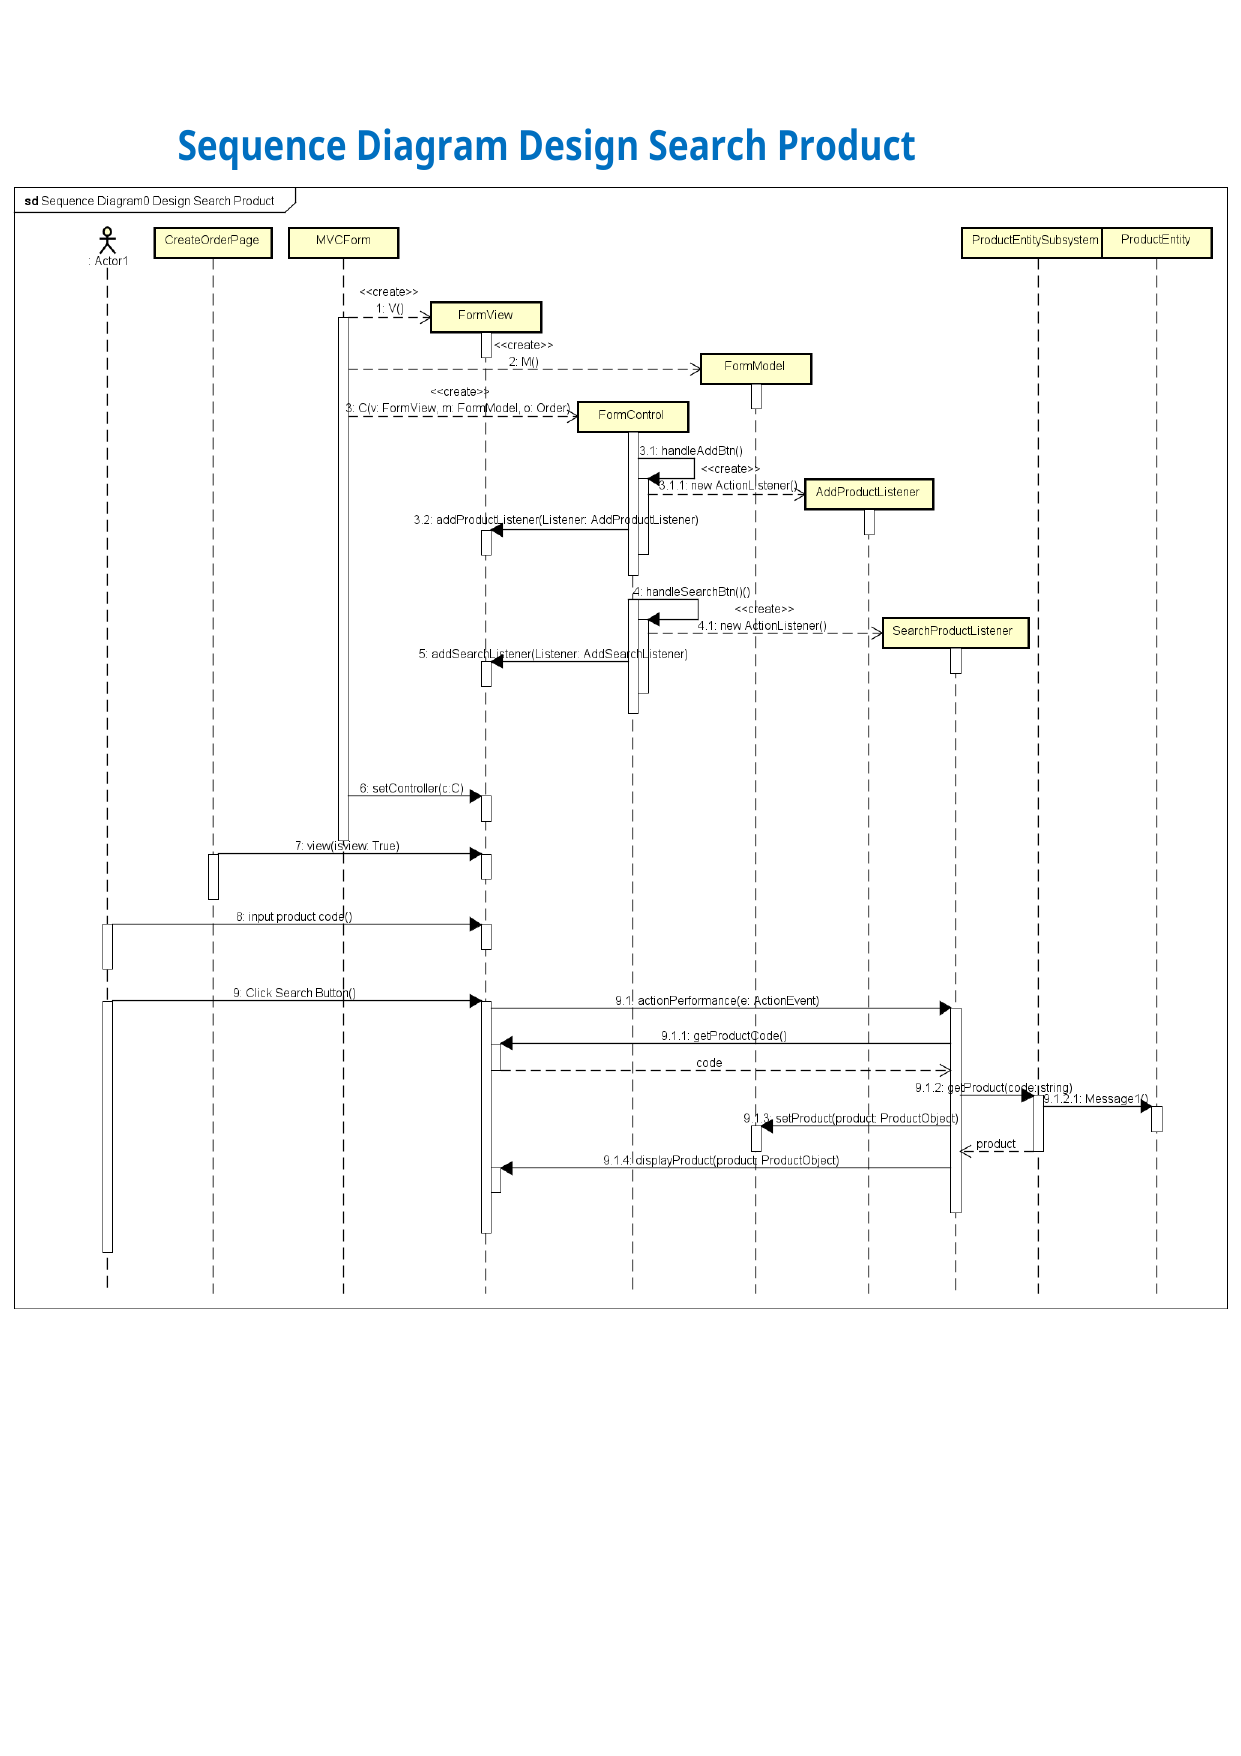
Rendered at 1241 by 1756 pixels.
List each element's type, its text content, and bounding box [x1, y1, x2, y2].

subtitle Sequence Diagram Design Search Product [177, 115, 1134, 172]
picture [4, 177, 1237, 1318]
